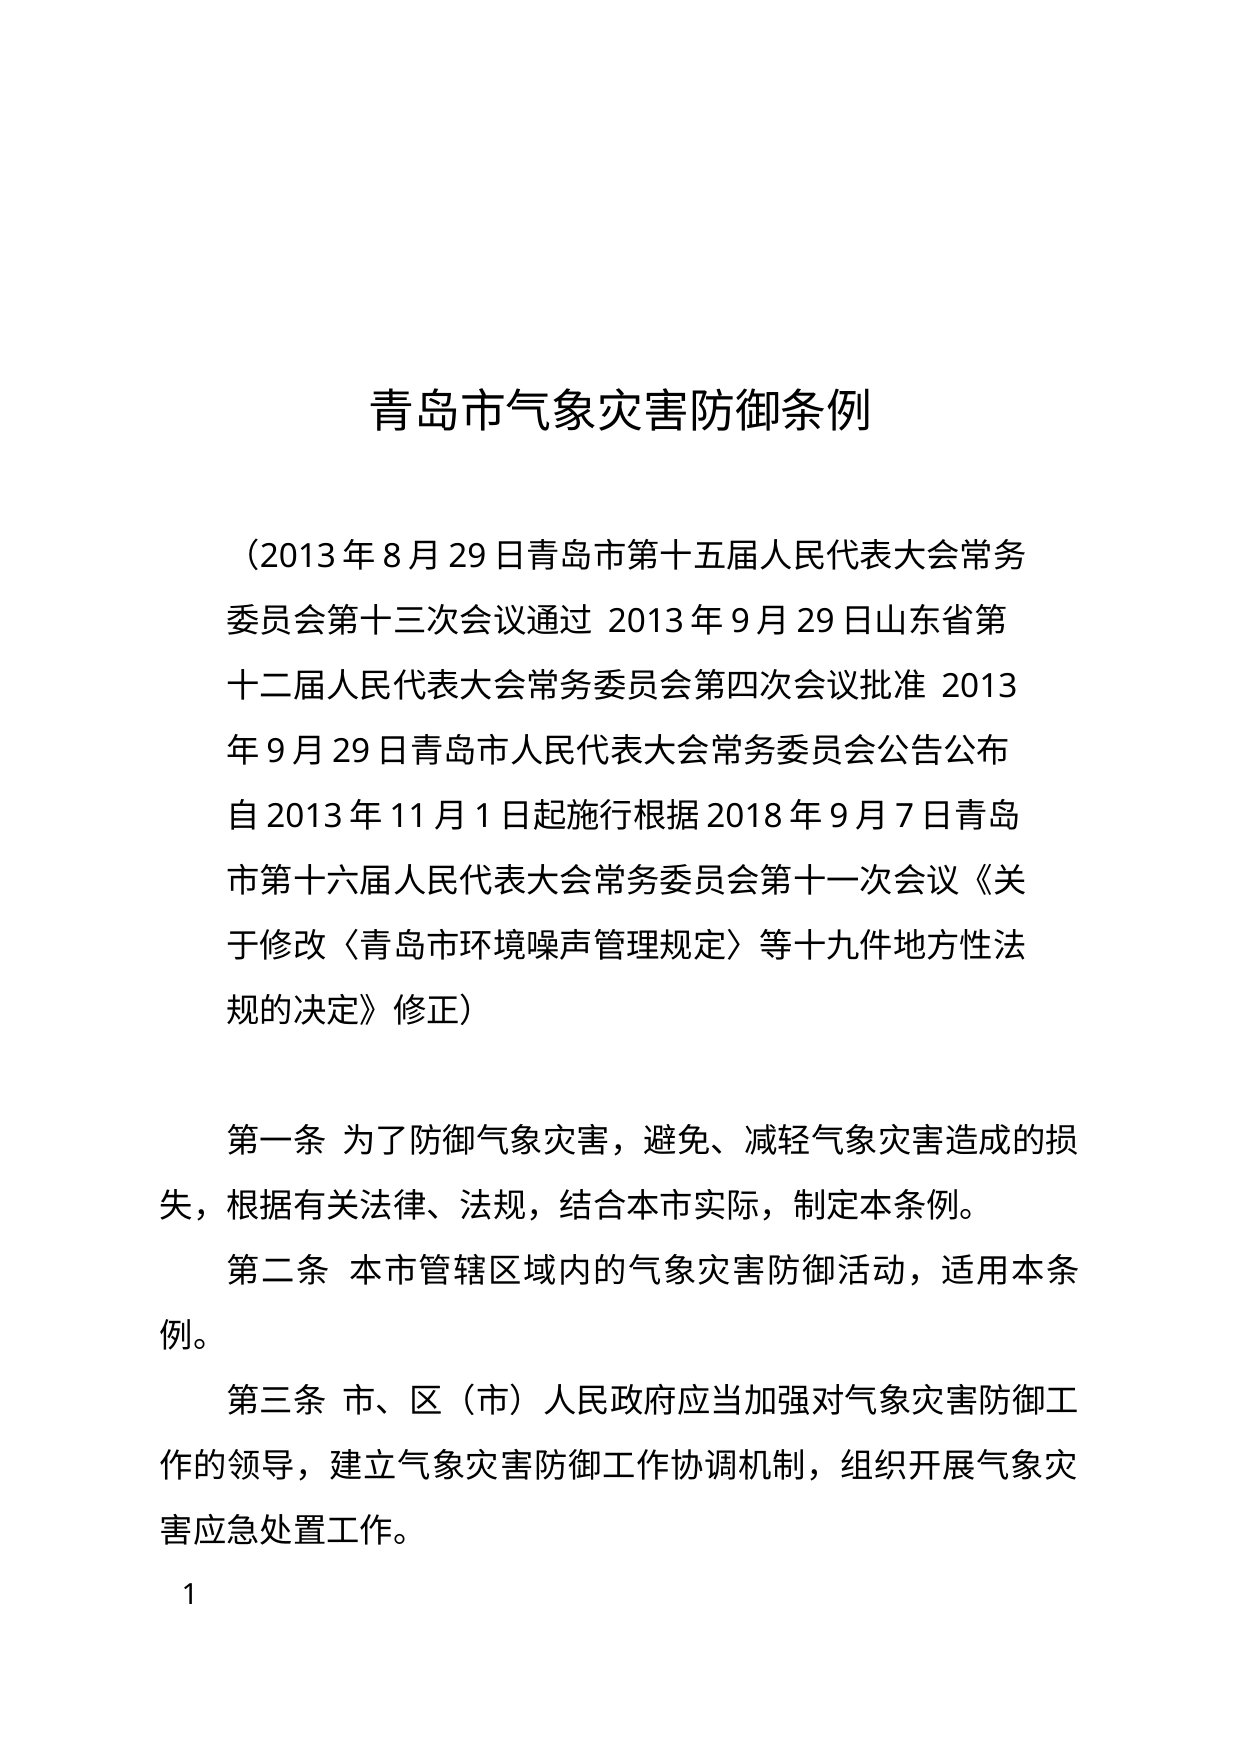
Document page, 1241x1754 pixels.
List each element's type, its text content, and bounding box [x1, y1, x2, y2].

text 委员会第十三次会议通过 2013年9月29日山东省第 [159, 586, 1081, 651]
text 第三条 市、区（市）人民政府应当加强对气象灾害防御工作的领导，建立气象灾害防御工作协调机制，组织开展气象灾害应急处置工作。 [159, 1366, 1081, 1561]
text 青岛市气象灾害防御条例 [159, 358, 1081, 456]
text 规的决定》修正） [159, 976, 1081, 1041]
text 市第十六届人民代表大会常务委员会第十一次会议《关 [159, 846, 1081, 911]
text 自2013年11月1日起施行根据2018年9月7日青岛 [159, 781, 1081, 846]
text （2013年8月29日青岛市第十五届人民代表大会常务 [159, 521, 1081, 586]
text 于修改〈青岛市环境噪声管理规定〉等十九件地方性法 [159, 911, 1081, 976]
text 年9月29日青岛市人民代表大会常务委员会公告公布 [159, 716, 1081, 781]
text 第一条 为了防御气象灾害，避免、减轻气象灾害造成的损失，根据有关法律、法规，结合本市实际，制定本条例。 [159, 1106, 1081, 1236]
text 十二届人民代表大会常务委员会第四次会议批准 2013 [159, 651, 1081, 716]
text 第二条 本市管辖区域内的气象灾害防御活动，适用本条例。 [159, 1236, 1081, 1366]
